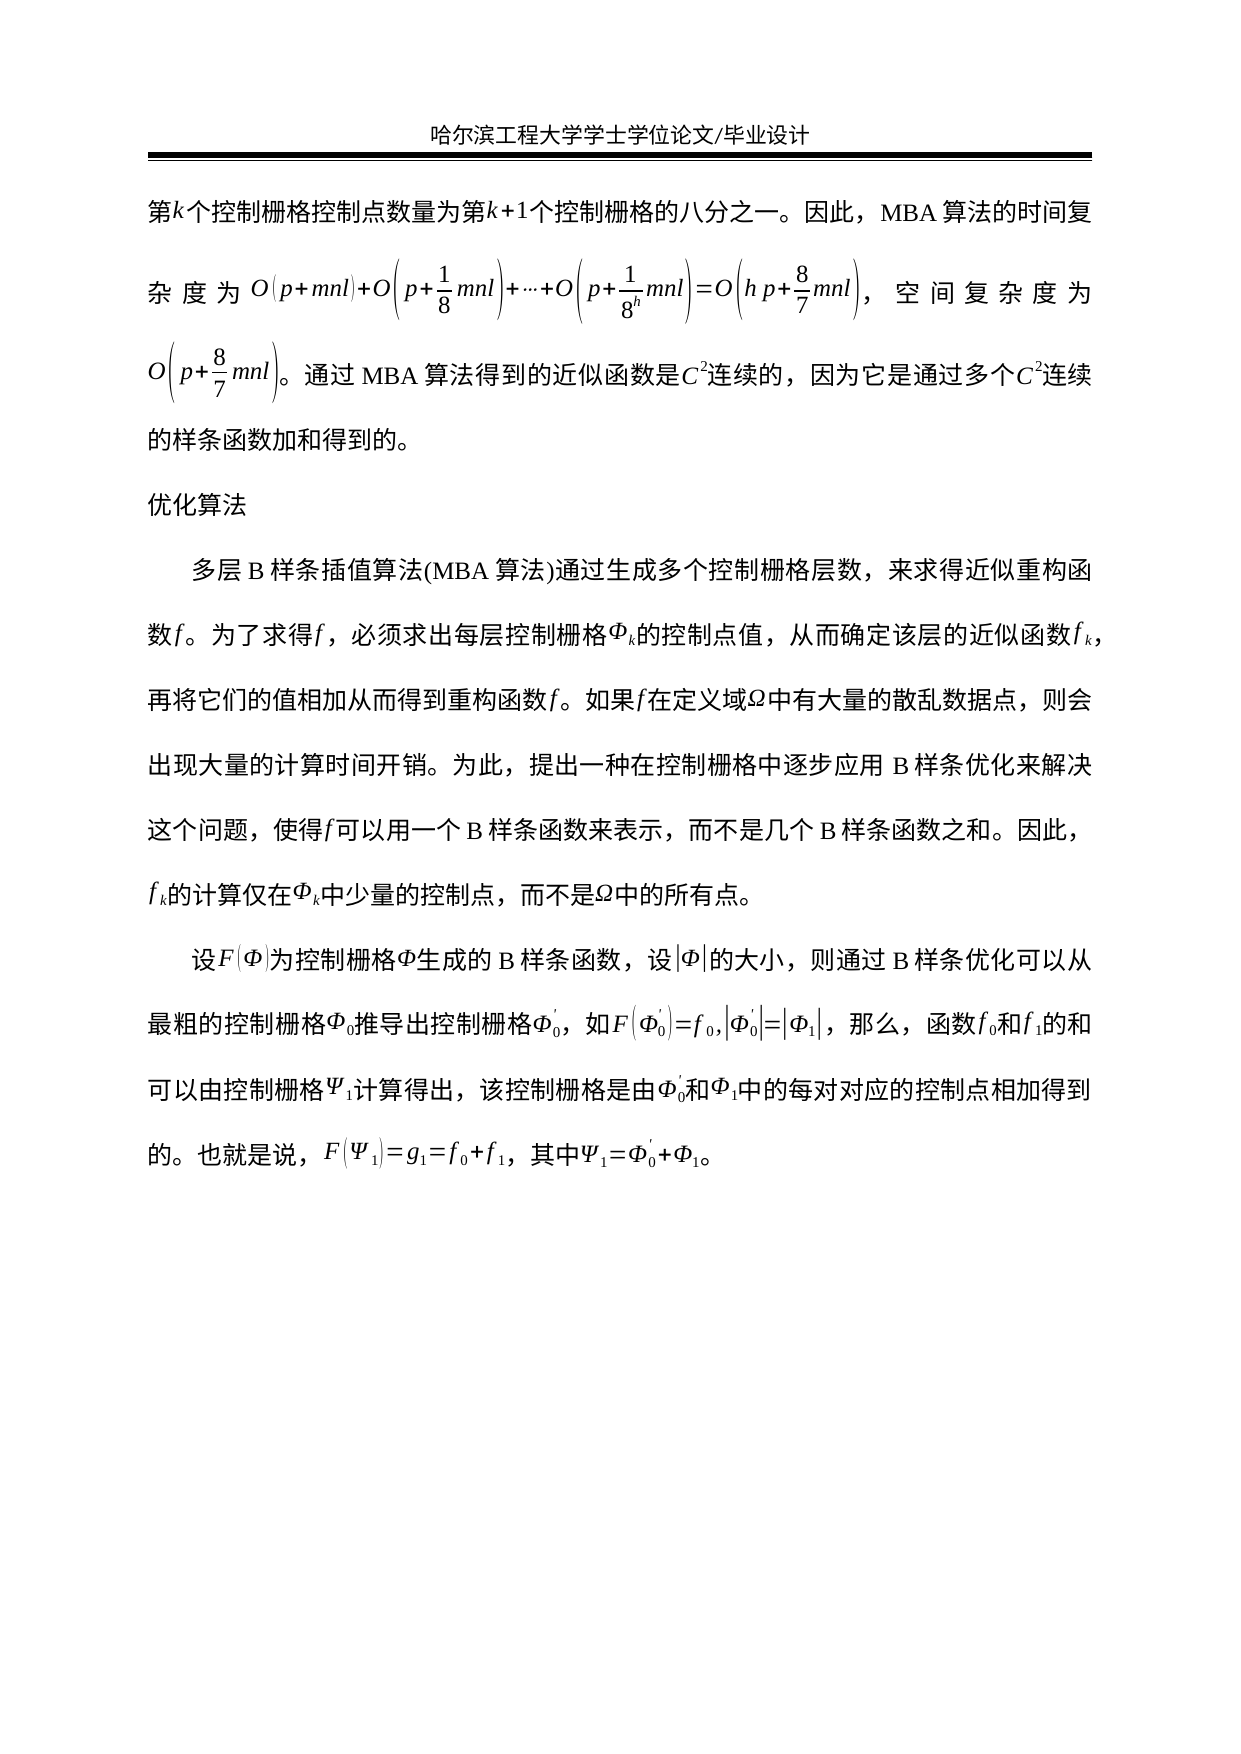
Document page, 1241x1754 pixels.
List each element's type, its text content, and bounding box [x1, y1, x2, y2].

text 多层B样条插值算法(MBA算法)通过生成多个控制栅格层数，来求得近似重构函数。为了求得，必须求出每层控制栅格的控制点值，从而确定该层的近似函数，再将它们的值相加从而得到重构函数。如果在定义域中有大量的散乱数据点，则会出现大量的计算时间开销。为此，提出一种在控制栅格中逐步应用B样条优化来解决这个问题，使得可以用一个B样条函数来表示，而不是几个B样条函数之和。因此，的计算仅在中少量的控制点，而不是中的所有点。 [148, 536, 1092, 926]
text 优化算法 [148, 471, 1092, 536]
text 设为控制栅格生成的B样条函数，设的大小，则通过B样条优化可以从最粗的控制栅格推导出控制栅格，如，那么，函数和的和可以由控制栅格计算得出，该控制栅格是由和中的每对对应的控制点相加得到的。也就是说，，其中。 [148, 926, 1092, 1186]
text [148, 178, 1092, 471]
